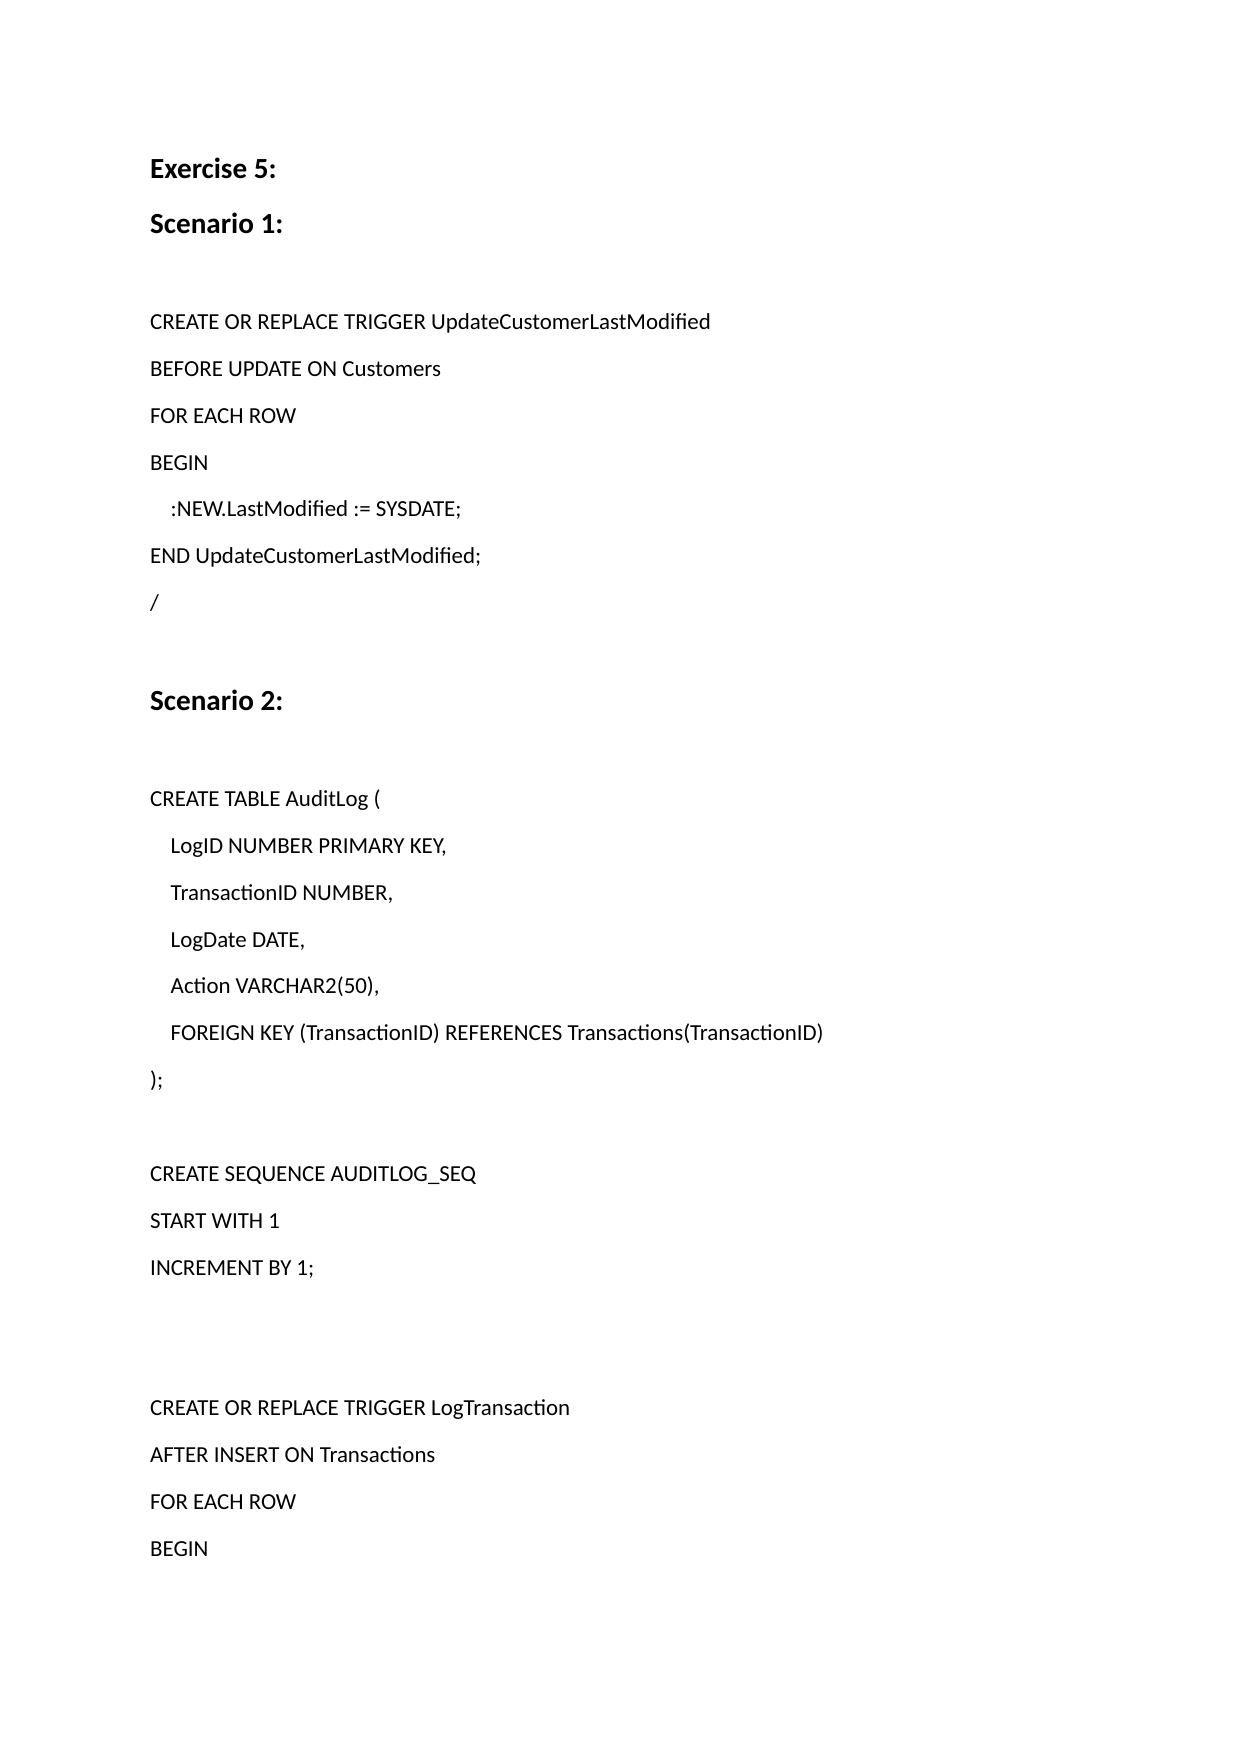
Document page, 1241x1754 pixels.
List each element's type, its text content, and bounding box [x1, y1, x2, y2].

text CREATE OR REPLACE TRIGGER UpdateCustomerLastModified [150, 307, 1090, 335]
text BEGIN [150, 1534, 1090, 1562]
text Action VARCHAR2(50), [150, 972, 1090, 999]
text START WITH 1 [150, 1206, 1090, 1234]
text BEFORE UPDATE ON Customers [150, 354, 1090, 382]
text / [150, 588, 1090, 616]
text END UpdateCustomerLastModified; [150, 541, 1090, 569]
text AFTER INSERT ON Transactions [150, 1440, 1090, 1468]
text BEGIN [150, 448, 1090, 476]
text INCREMENT BY 1; [150, 1253, 1090, 1281]
text LogID NUMBER PRIMARY KEY, [150, 831, 1090, 859]
text TransactionID NUMBER, [150, 878, 1090, 906]
text FOREIGN KEY (TransactionID) REFERENCES Transactions(TransactionID) [150, 1018, 1090, 1046]
text FOR EACH ROW [150, 1487, 1090, 1515]
text Scenario 1: [150, 205, 1090, 241]
text ); [150, 1065, 1090, 1093]
text CREATE SEQUENCE AUDITLOG_SEQ [150, 1159, 1090, 1187]
text CREATE TABLE AuditLog ( [150, 784, 1090, 812]
text LogDate DATE, [150, 925, 1090, 953]
text Scenario 2: [150, 682, 1090, 718]
text :NEW.LastModified := SYSDATE; [150, 494, 1090, 523]
text CREATE OR REPLACE TRIGGER LogTransaction [150, 1393, 1090, 1421]
text FOR EACH ROW [150, 401, 1090, 429]
text Exercise 5: [150, 150, 1090, 186]
